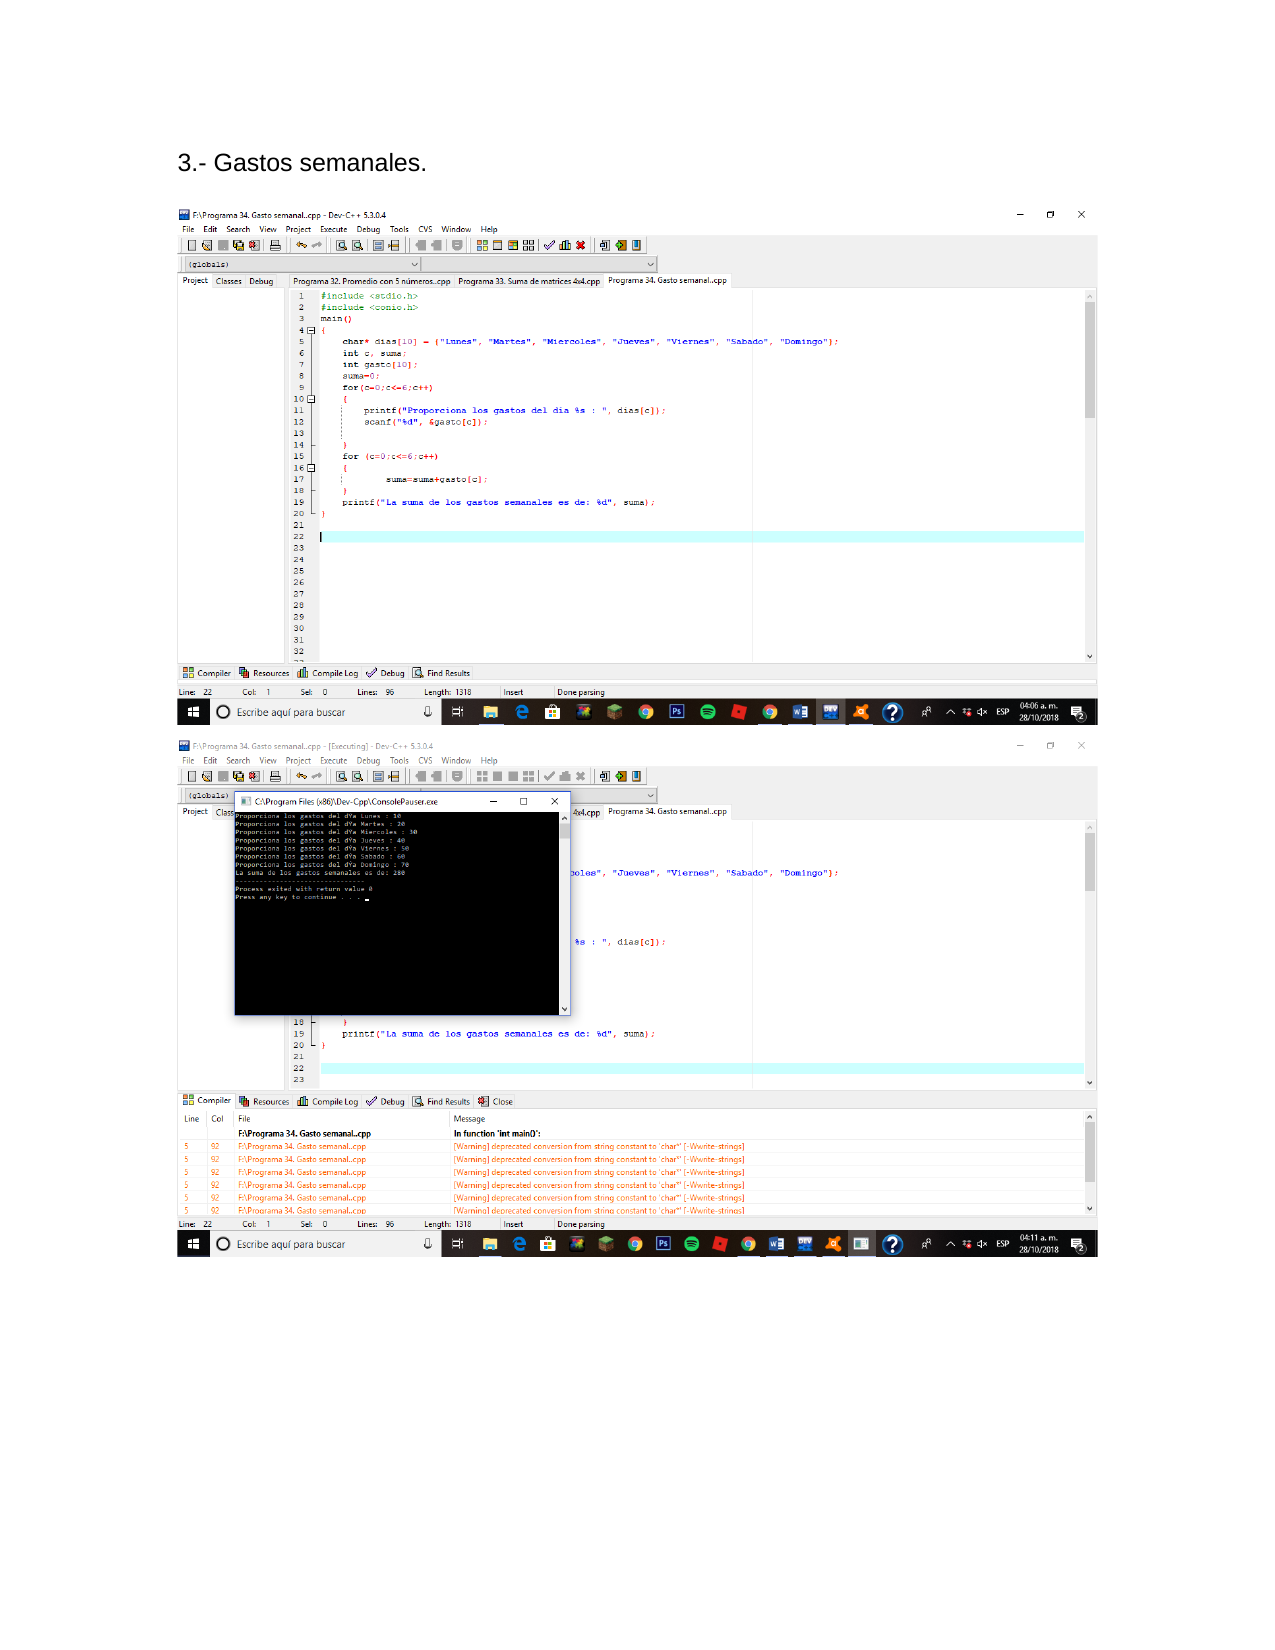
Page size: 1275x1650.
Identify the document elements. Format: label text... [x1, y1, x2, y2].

text 3.- Gastos semanales. [177, 148, 1098, 176]
picture [177, 738, 1098, 1257]
picture [177, 207, 1098, 725]
